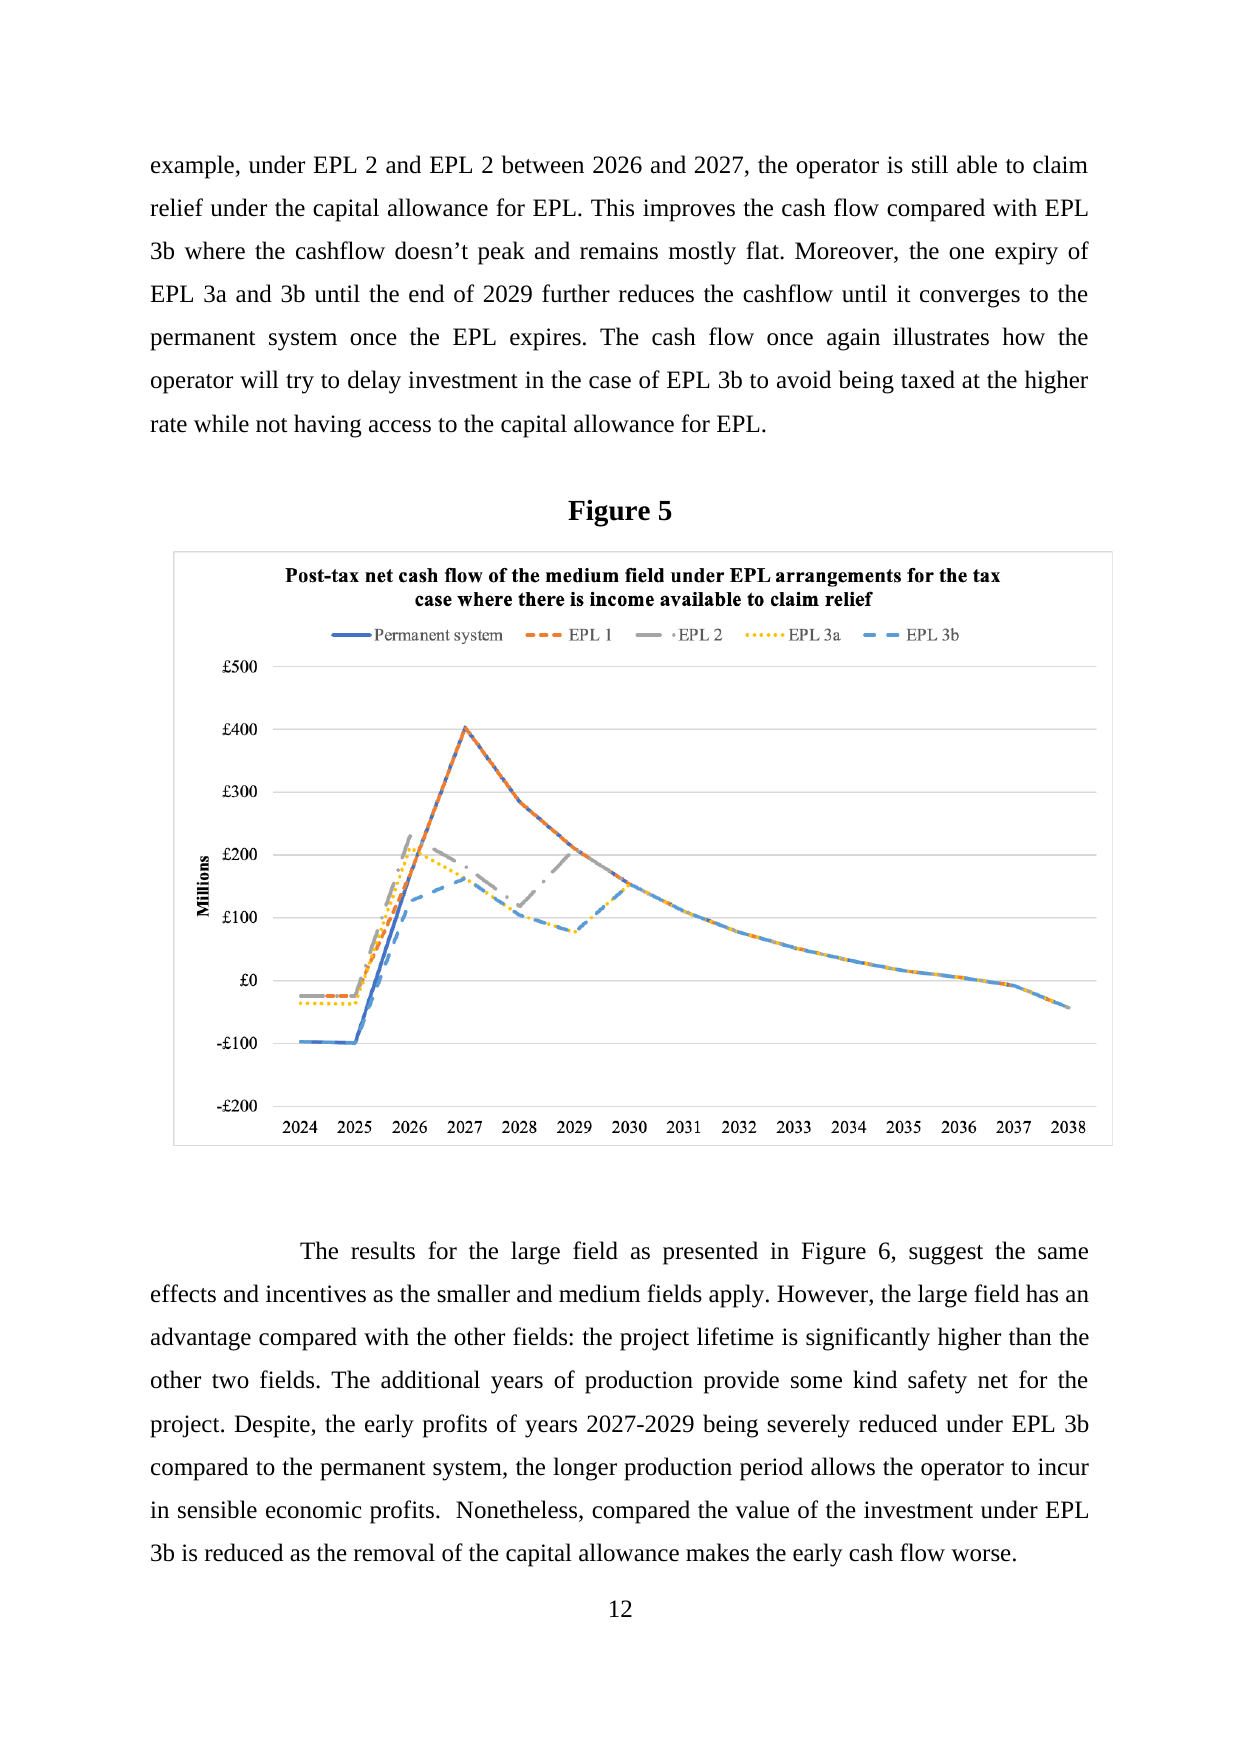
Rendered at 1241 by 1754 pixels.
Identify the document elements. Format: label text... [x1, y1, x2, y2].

text The results for the large field as presented in Figure 6, suggest the same effects and incentives as the smaller and medium fields apply. However, the large field has an advantage compared with the other fields: the project lifetime is significantly higher than the other two fields. The additional years of production provide some kind safety net for the project. Despite, the early profits of years 2027-2029 being severely reduced under EPL 3b compared to the permanent system, the longer production period allows the operator to incur in sensible economic profits. Nonetheless, compared the value of the investment under EPL 3b is reduced as the removal of the capital allowance makes the early cash flow worse. [150, 1236, 1090, 1567]
picture [172, 550, 1113, 1146]
text Figure 5 [150, 493, 1090, 527]
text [150, 150, 1090, 437]
